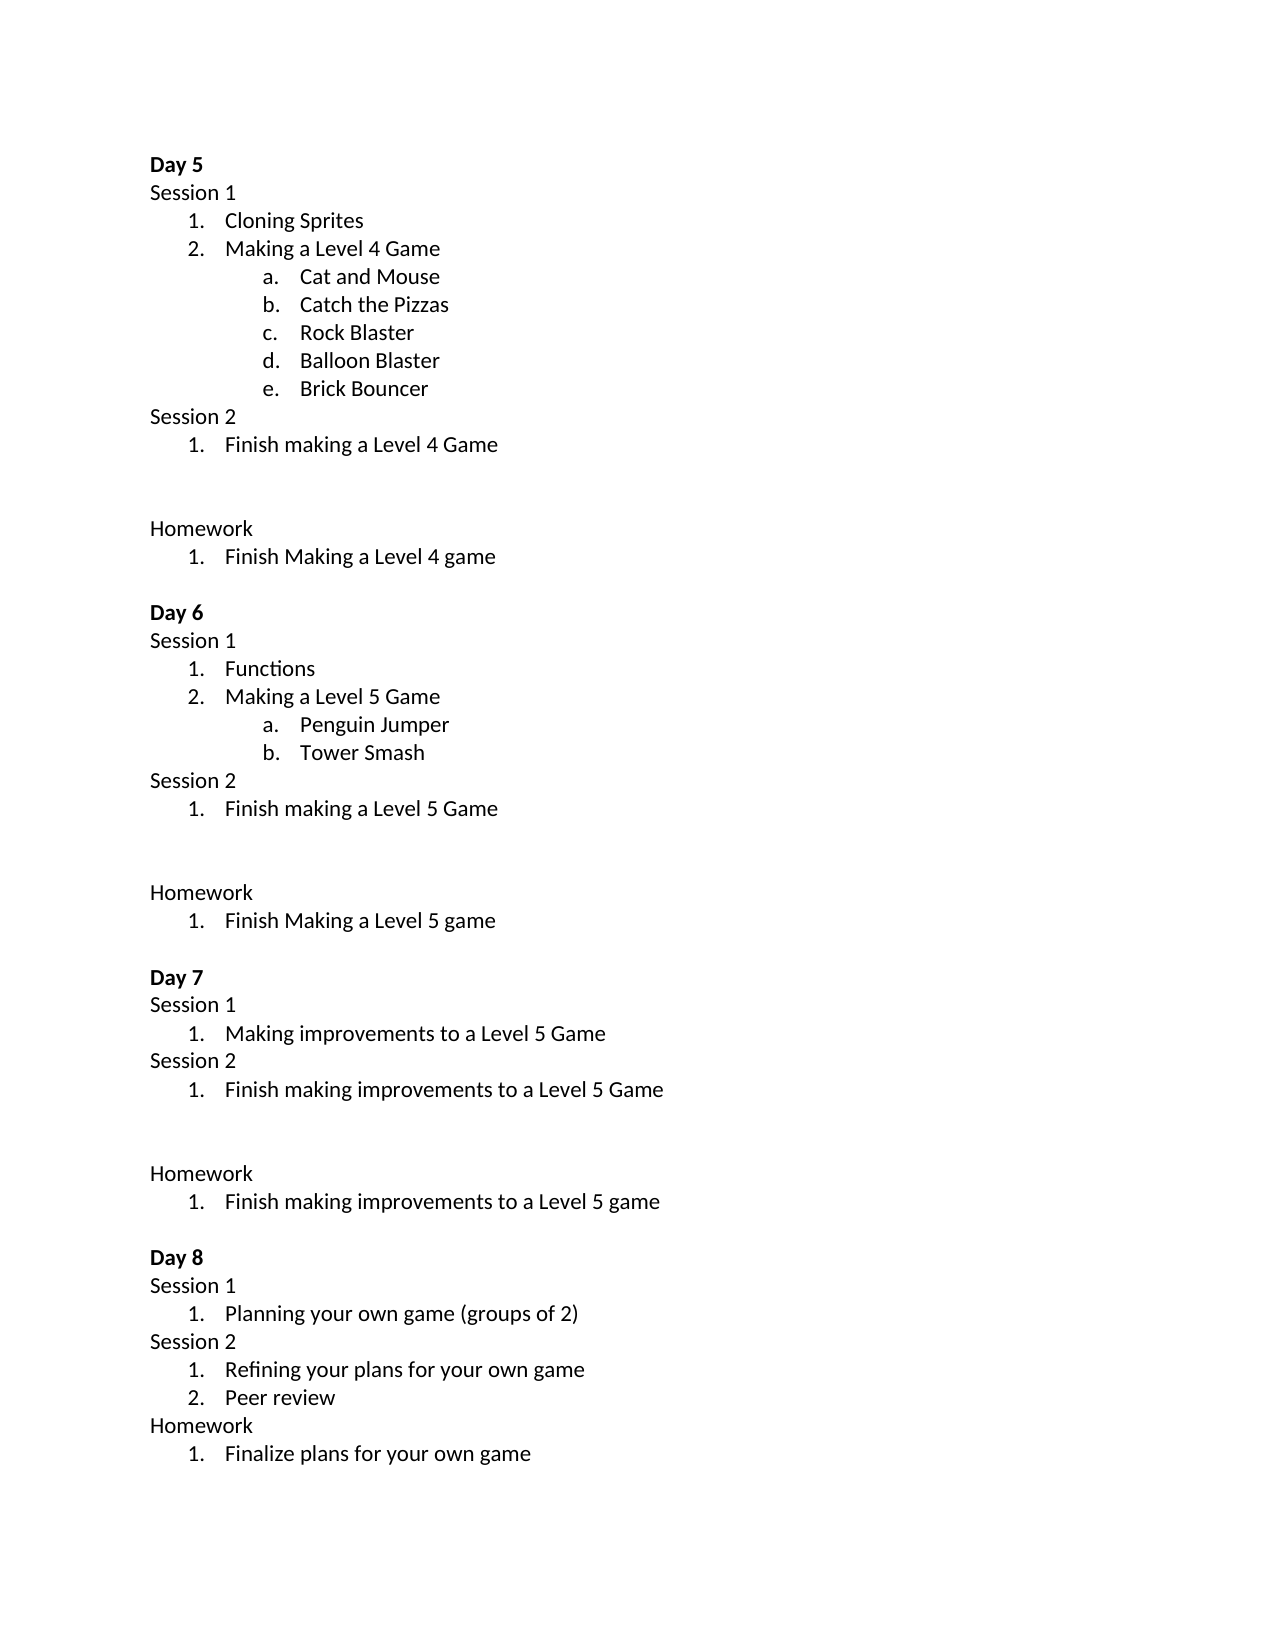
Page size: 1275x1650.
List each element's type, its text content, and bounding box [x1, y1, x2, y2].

text Day 8 [150, 1243, 1125, 1271]
text Homework [150, 1159, 1125, 1187]
list Balloon Blaster [262, 346, 1125, 374]
list Penguin Jumper [262, 710, 1125, 738]
list Making a Level 4 Game [187, 234, 1125, 262]
list Making a Level 5 Game [187, 682, 1125, 710]
list Finish making improvements to a Level 5 Game [187, 1075, 1125, 1103]
list Making improvements to a Level 5 Game [187, 1019, 1125, 1047]
text Homework [150, 1411, 1125, 1439]
text Session 1 [150, 178, 1125, 206]
text Day 7 [150, 963, 1125, 991]
list Peer review [187, 1383, 1125, 1411]
text Session 1 [150, 991, 1125, 1019]
list Finalize plans for your own game [187, 1439, 1125, 1467]
text Session 1 [150, 1271, 1125, 1299]
list Finish making a Level 4 Game [187, 430, 1125, 458]
list Brick Bouncer [262, 374, 1125, 402]
list Finish making a Level 5 Game [187, 794, 1125, 822]
text Session 2 [150, 1047, 1125, 1075]
list Finish making improvements to a Level 5 game [187, 1187, 1125, 1215]
list Finish Making a Level 5 game [187, 907, 1125, 934]
list Planning your own game (groups of 2) [187, 1299, 1125, 1327]
text Day 5 [150, 150, 1125, 178]
text Session 2 [150, 766, 1125, 794]
list Catch the Pizzas [262, 290, 1125, 318]
list Rock Blaster [262, 318, 1125, 346]
text Session 2 [150, 1327, 1125, 1355]
text Session 1 [150, 626, 1125, 654]
text Session 2 [150, 402, 1125, 430]
list Tower Smash [262, 738, 1125, 766]
text Homework [150, 514, 1125, 542]
list Refining your plans for your own game [187, 1355, 1125, 1383]
list Finish Making a Level 4 game [187, 542, 1125, 570]
text Homework [150, 878, 1125, 907]
list Cloning Sprites [187, 206, 1125, 234]
list Cat and Mouse [262, 262, 1125, 290]
text Day 6 [150, 598, 1125, 626]
list Functions [187, 654, 1125, 682]
